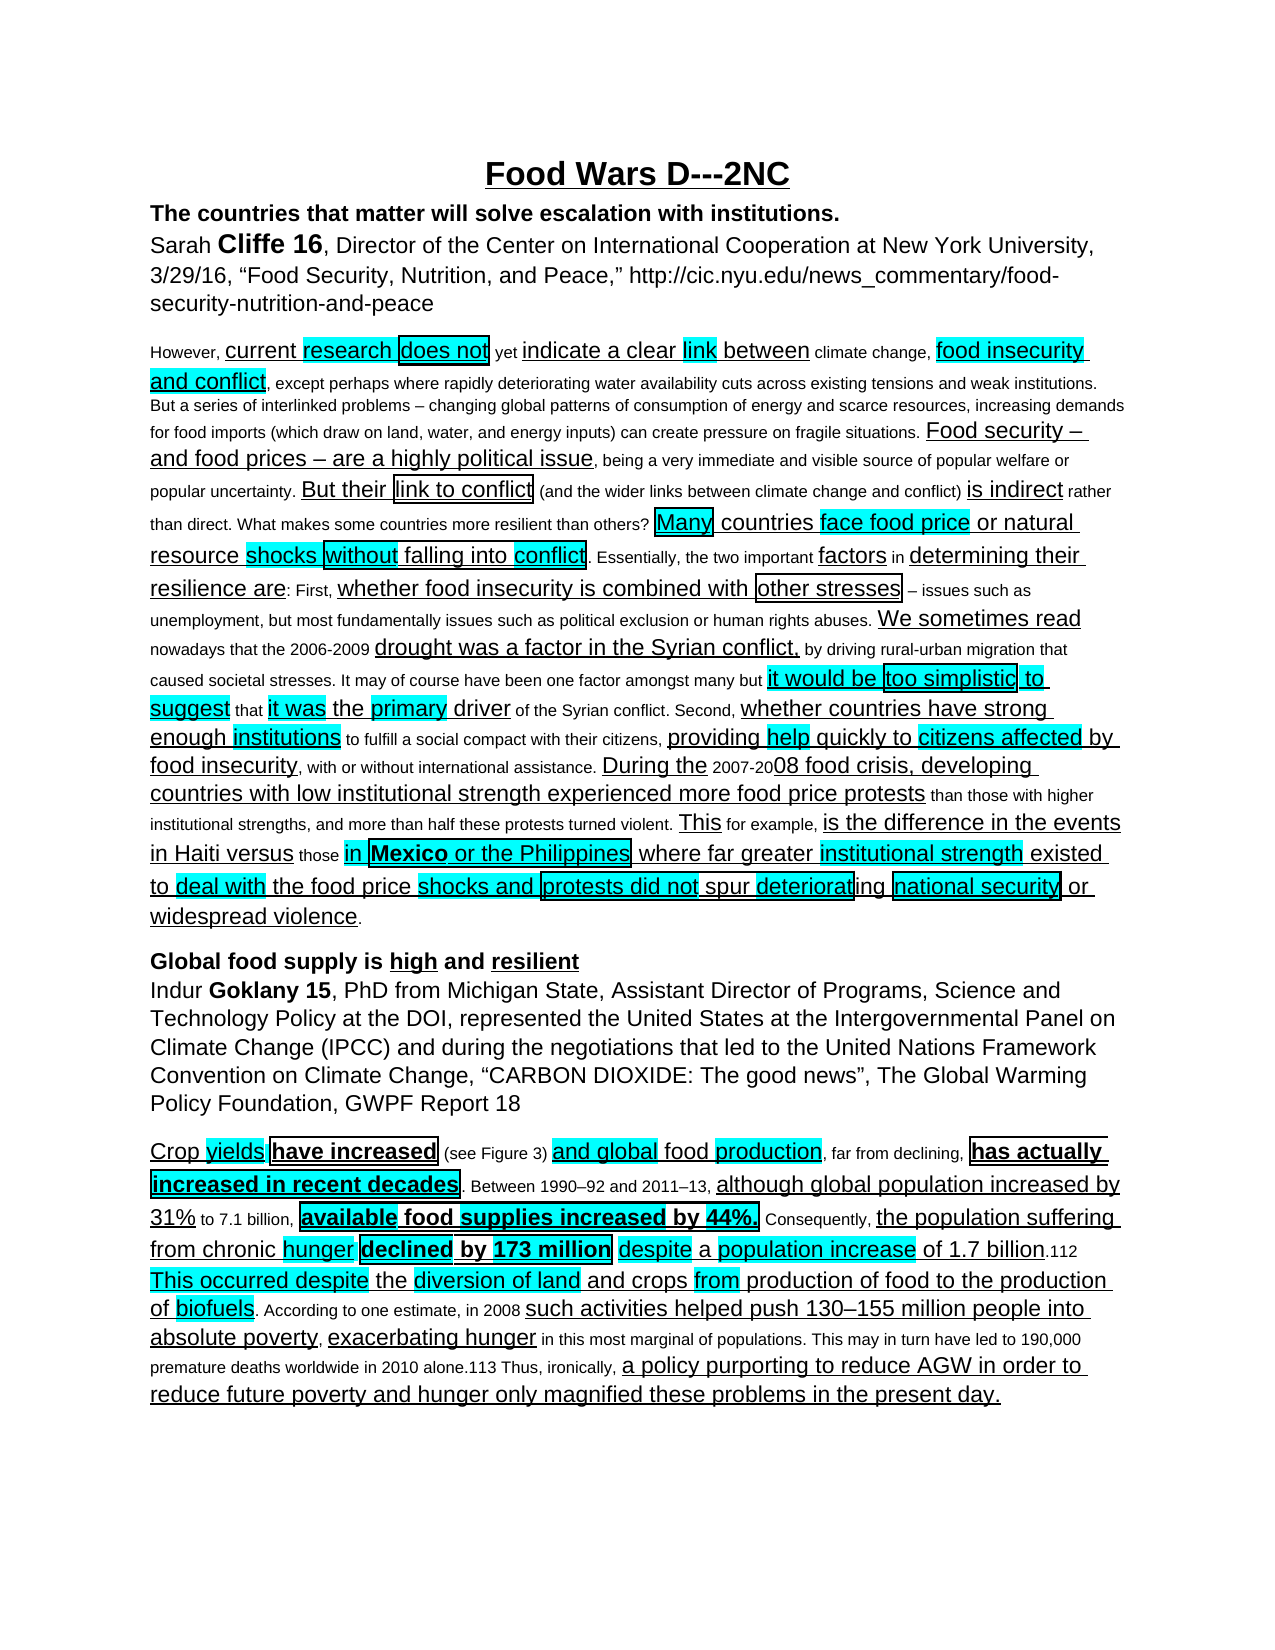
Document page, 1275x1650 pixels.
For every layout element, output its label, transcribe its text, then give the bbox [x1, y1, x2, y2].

subtitle The countries that matter will solve escalation with institutions. [150, 200, 1125, 226]
text However, current research does not yet indicate a clear link between climate change, food insecurity and conflict, except perhaps where rapidly deteriorating water availability cuts across existing tensions and weak institutions. But a series of interlinked problems – changing global patterns of consumption of energy and scarce resources, increasing demands for food imports (which draw on land, water, and energy inputs) can create pressure on fragile situations. Food security – and food prices – are a highly political issue, being a very immediate and visible source of popular welfare or popular uncertainty. But their link to conflict (and the wider links between climate change and conflict) is indirect rather than direct. What makes some countries more resilient than others? Many countries face food price or natural resource shocks without falling into conflict. Essentially, the two important factors in determining their resilience are: First, whether food insecurity is combined with other stresses – issues such as unemployment, but most fundamentally issues such as political exclusion or human rights abuses. We sometimes read nowadays that the 2006-2009 drought was a factor in the Syrian conflict, by driving rural-urban migration that caused societal stresses. It may of course have been one factor amongst many but it would be too simplistic to suggest that it was the primary driver of the Syrian conflict. Second, whether countries have strong enough institutions to fulfill a social compact with their citizens, providing help quickly to citizens affected by food insecurity, with or without international assistance. During the 2007-2008 food crisis, developing countries with low institutional strength experienced more food price protests than those with higher institutional strengths, and more than half these protests turned violent. This for example, is the difference in the events in Haiti versus those in Mexico or the Philippines where far greater institutional strength existed to deal with the food price shocks and protests did not spur deteriorating national security or widespread violence. [150, 335, 1125, 929]
text Sarah Cliffe 16, Director of the Center on International Cooperation at New York University, 3/29/16, “Food Security, Nutrition, and Peace,” http://cic.nyu.edu/news_commentary/food-security-nutrition-and-peace [150, 228, 1125, 316]
subtitle Global food supply is high and resilient [150, 948, 1125, 974]
text Indur Goklany 15, PhD from Michigan State, Assistant Director of Programs, Science and Technology Policy at the DOI, represented the United States at the Intergovernmental Panel on Climate Change (IPCC) and during the negotiations that led to the United Nations Framework Convention on Climate Change, “CARBON DIOXIDE: The good news”, The Global Warming Policy Foundation, GWPF Report 18 [150, 977, 1125, 1117]
text Crop yields have increased (see Figure 3) and global food production, far from declining, has actually increased in recent decades. Between 1990–92 and 2011–13, although global population increased by 31% to 7.1 billion, available food supplies increased by 44%. Consequently, the population suffering from chronic hunger declined by 173 million despite a population increase of 1.7 billion.112 This occurred despite the diversion of land and crops from production of food to the production of biofuels. According to one estimate, in 2008 such activities helped push 130–155 million people into absolute poverty, exacerbating hunger in this most marginal of populations. This may in turn have led to 190,000 premature deaths worldwide in 2010 alone.113 Thus, ironically, a policy purporting to reduce AGW in order to reduce future poverty and hunger only magnified these problems in the present day. [150, 1136, 1125, 1407]
subtitle Food Wars D---2NC [150, 154, 1125, 193]
